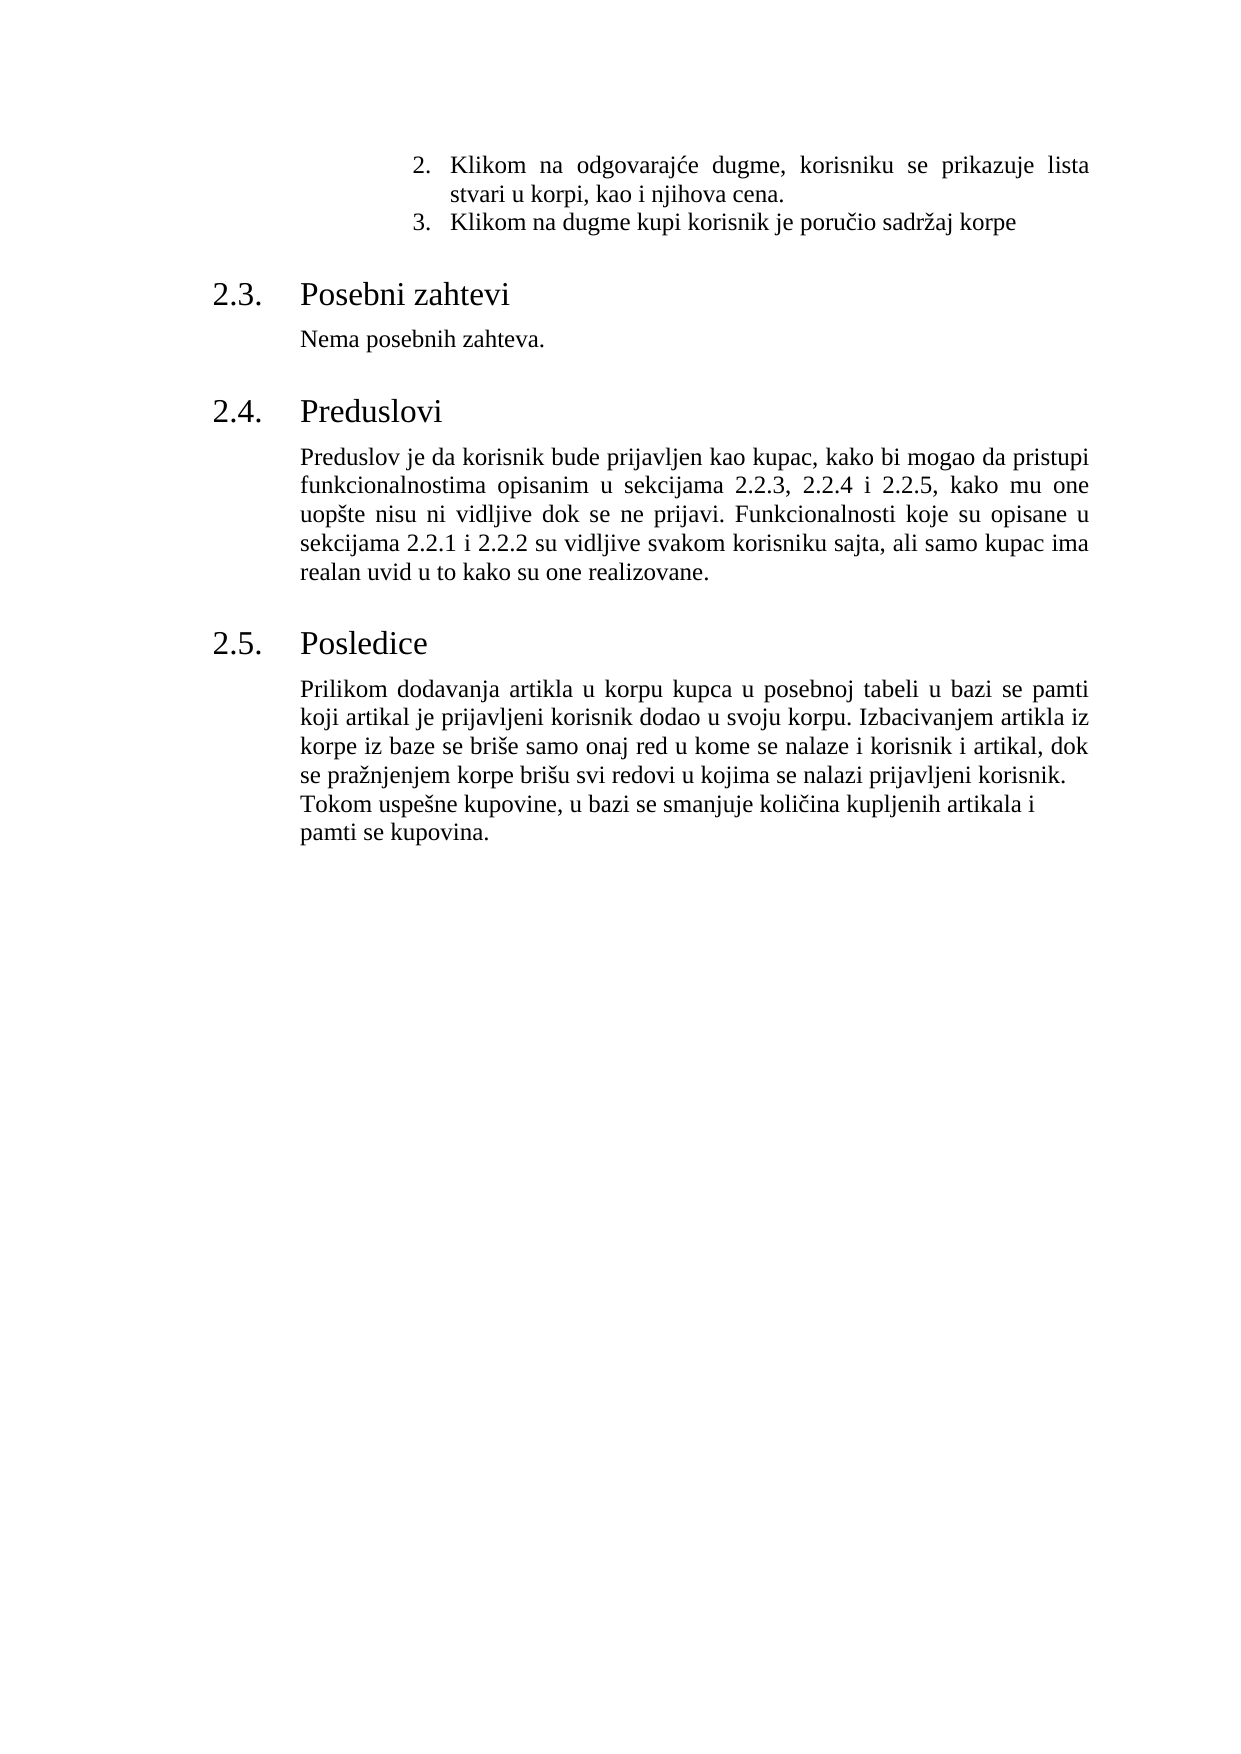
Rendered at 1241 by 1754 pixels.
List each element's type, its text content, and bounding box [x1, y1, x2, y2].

text Tokom uspešne kupovine, u bazi se smanjuje količina kupljenih artikala i [150, 789, 1090, 817]
list Klikom na dugme kupi korisnik je poručio sadržaj korpe [412, 207, 1090, 236]
subtitle Posebni zahtevi [262, 274, 1090, 312]
subtitle Posledice [262, 623, 1090, 661]
text Prilikom dodavanja artikla u korpu kupca u posebnoj tabeli u bazi se pamti koji artikal je prijavljeni korisnik dodao u svoju korpu. Izbacivanjem artikla iz korpe iz baze se briše samo onaj red u kome se nalaze i korisnik i artikal, dok se pražnjenjem korpe brišu svi redovi u kojima se nalazi prijavljeni korisnik. [300, 674, 1090, 789]
text Nema posebnih zahteva. [300, 324, 1090, 353]
text Preduslov je da korisnik bude prijavljen kao kupac, kako bi mogao da pristupi funkcionalnostima opisanim u sekcijama 2.2.3, 2.2.4 i 2.2.5, kako mu one uopšte nisu ni vidljive dok se ne prijavi. Funkcionalnosti koje su opisane u sekcijama 2.2.1 i 2.2.2 su vidljive svakom korisniku sajta, ali samo kupac ima realan uvid u to kako su one realizovane. [300, 442, 1090, 585]
subtitle Preduslovi [262, 391, 1090, 429]
text pamti se kupovina. [150, 817, 1090, 846]
list Klikom na odgovarajće dugme, korisniku se prikazuje lista stvari u korpi, kao i njihova cena. [412, 150, 1090, 207]
